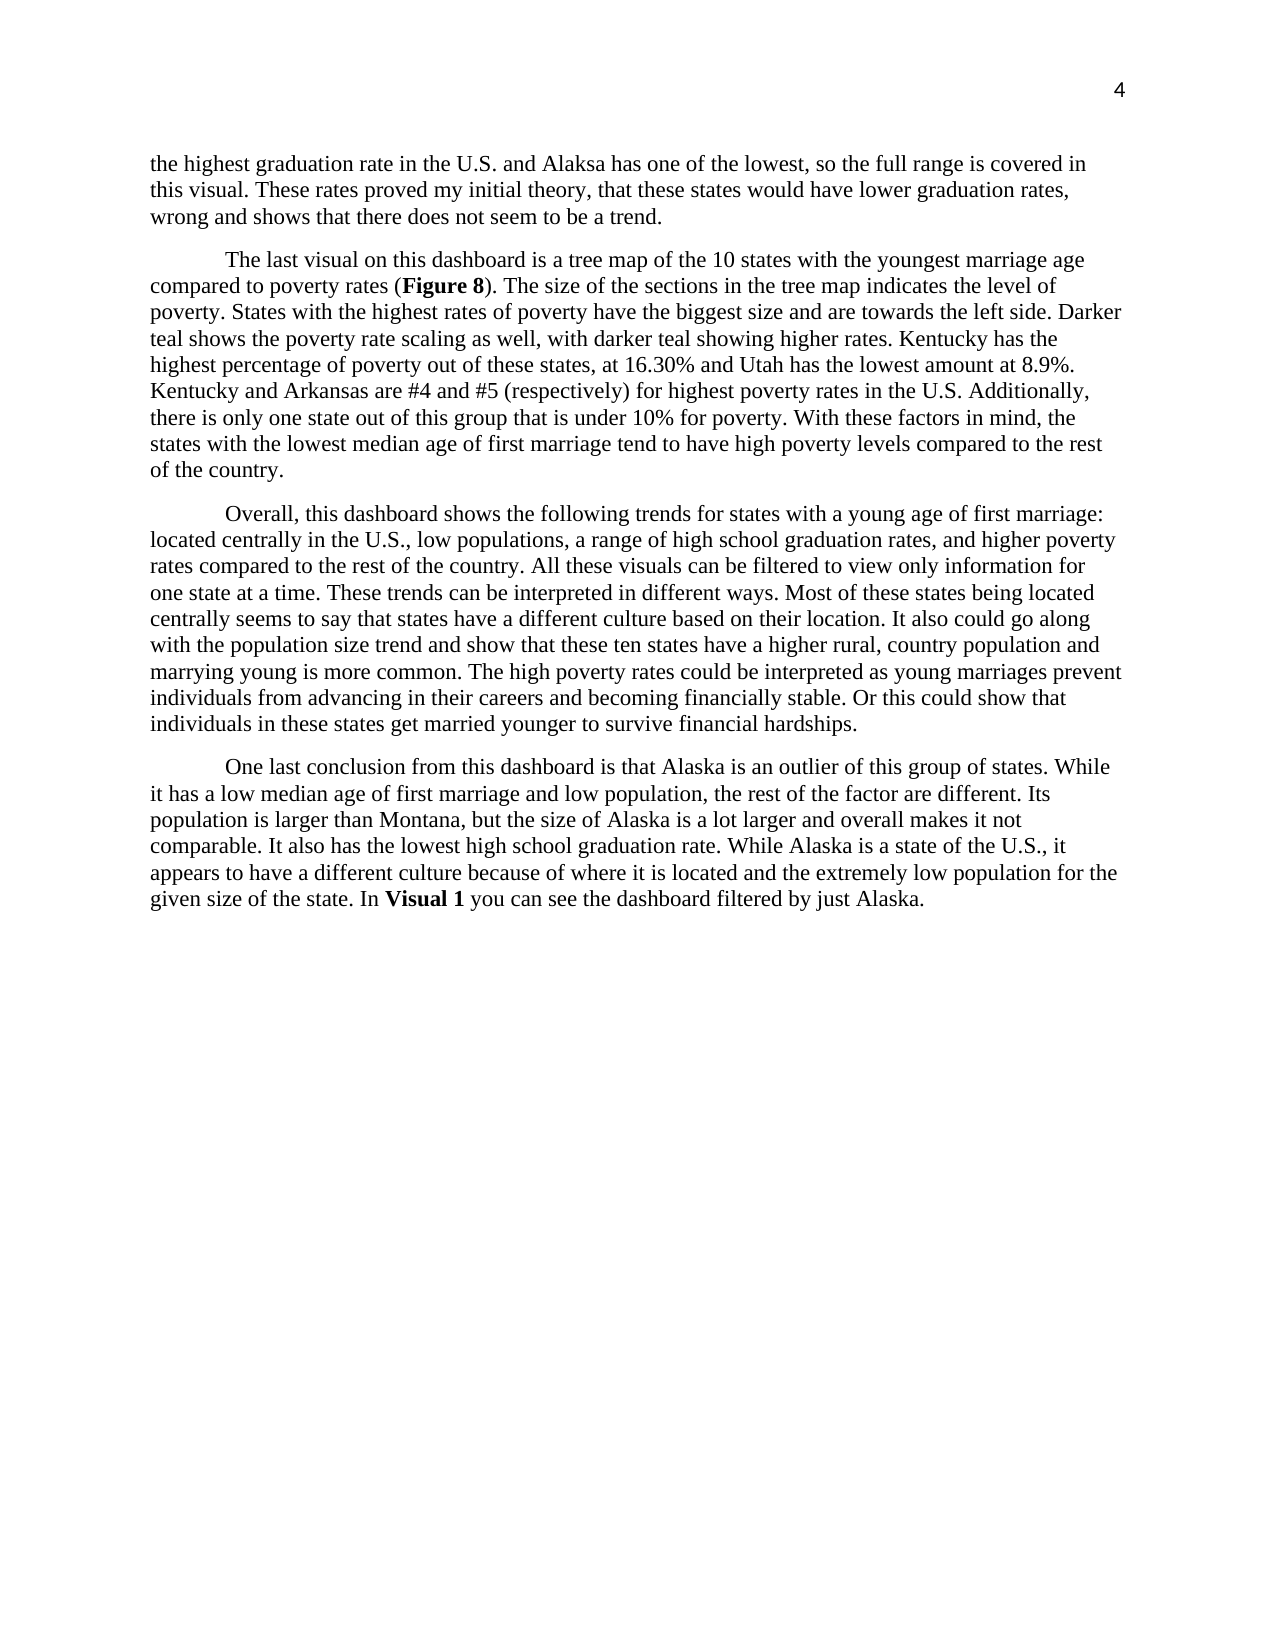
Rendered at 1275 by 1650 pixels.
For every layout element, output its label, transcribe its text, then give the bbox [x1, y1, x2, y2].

text One last conclusion from this dashboard is that Alaska is an outlier of this group of states. While it has a low median age of first marriage and low population, the rest of the factor are different. Its population is larger than Montana, but the size of Alaska is a lot larger and overall makes it not comparable. It also has the lowest high school graduation rate. While Alaska is a state of the U.S., it appears to have a different culture because of where it is located and the extremely low population for the given size of the state. In Visual 1 you can see the dashboard filtered by just Alaska. [150, 753, 1125, 912]
text The last visual on this dashboard is a tree map of the 10 states with the youngest marriage age compared to poverty rates (Figure 8). The size of the sections in the tree map indicates the level of poverty. States with the highest rates of poverty have the biggest size and are towards the left side. Darker teal shows the poverty rate scaling as well, with darker teal showing higher rates. Kentucky has the highest percentage of poverty out of these states, at 16.30% and Utah has the lowest amount at 8.9%. Kentucky and Arkansas are #4 and #5 (respectively) for highest poverty rates in the U.S. Additionally, there is only one state out of this group that is under 10% for poverty. With these factors in mind, the states with the lowest median age of first marriage tend to have high poverty levels compared to the rest of the country. [150, 246, 1125, 483]
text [150, 150, 1125, 229]
text Overall, this dashboard shows the following trends for states with a young age of first marriage: located centrally in the U.S., low populations, a range of high school graduation rates, and higher poverty rates compared to the rest of the country. All these visuals can be filtered to view only information for one state at a time. These trends can be interpreted in different ways. Most of these states being located centrally seems to say that states have a different culture based on their location. It also could go along with the population size trend and show that these ten states have a higher rural, country population and marrying young is more common. The high poverty rates could be interpreted as young marriages prevent individuals from advancing in their careers and becoming financially stable. Or this could show that individuals in these states get married younger to survive financial hardships. [150, 499, 1125, 737]
